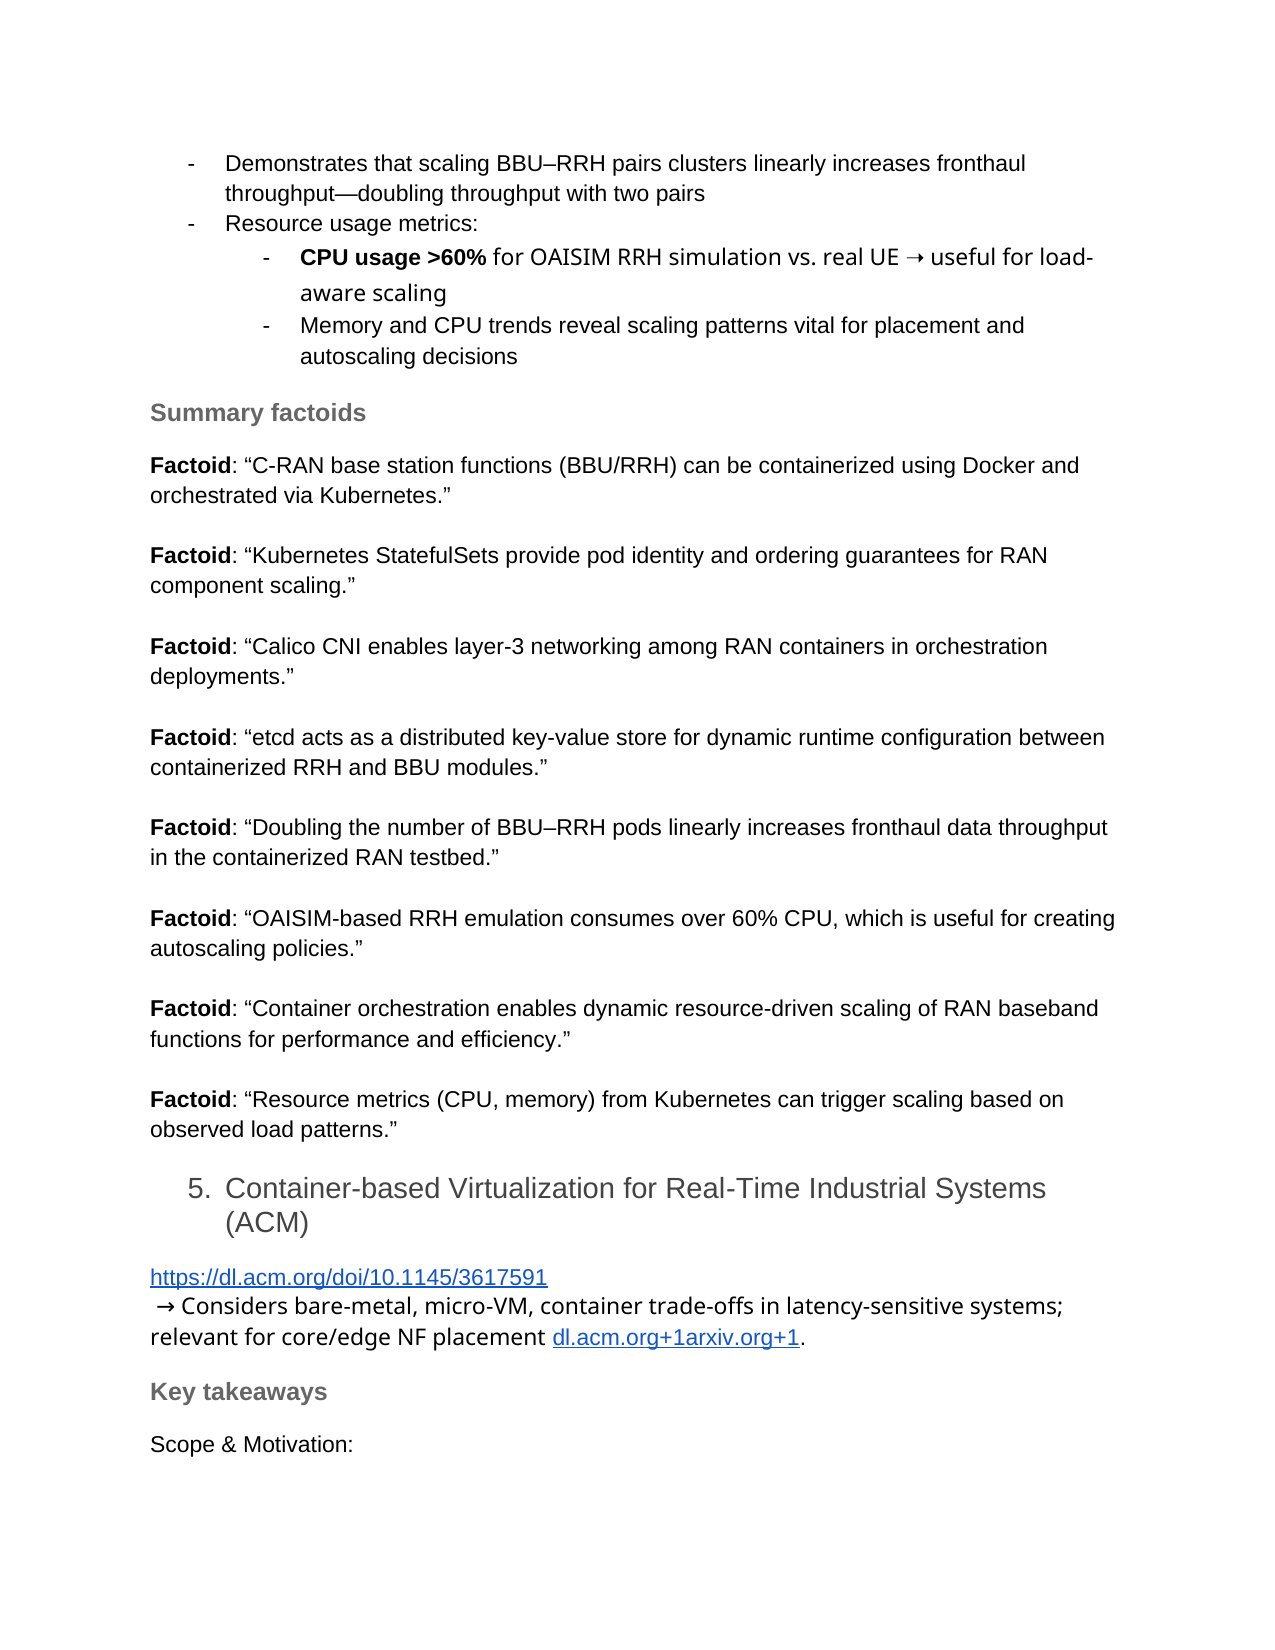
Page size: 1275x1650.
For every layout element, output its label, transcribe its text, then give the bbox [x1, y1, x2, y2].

text Factoid: “Kubernetes StatefulSets provide pod identity and ordering guarantees for RAN component scaling.” [150, 542, 1125, 629]
text https://dl.acm.org/doi/10.1145/3617591 → Considers bare‑metal, micro‑VM, container trade-offs in latency-sensitive systems; relevant for core/edge NF placement dl.acm.org+1arxiv.org+1. [150, 1263, 1125, 1352]
text Factoid: “Resource metrics (CPU, memory) from Kubernetes can trigger scaling based on observed load patterns.” [150, 1086, 1125, 1143]
text Factoid: “etcd acts as a distributed key-value store for dynamic runtime configuration between containerized RRH and BBU modules.” [150, 723, 1125, 810]
text Factoid: “Doubling the number of BBU–RRH pods linearly increases fronthaul data throughput in the containerized RAN testbed.” [150, 814, 1125, 901]
text Factoid: “Calico CNI enables layer-3 networking among RAN containers in orchestration deployments.” [150, 633, 1125, 720]
text Factoid: “Container orchestration enables dynamic resource-driven scaling of RAN baseband functions for performance and efficiency.” [150, 995, 1125, 1082]
text Factoid: “OAISIM-based RRH emulation consumes over 60% CPU, which is useful for creating autoscaling policies.” [150, 905, 1125, 992]
list Demonstrates that scaling BBU–RRH pairs clusters linearly increases fronthaul throughput—doubling throughput with two pairs [187, 150, 1125, 207]
subtitle Key takeaways [150, 1377, 1125, 1406]
text Factoid: “C-RAN base station functions (BBU/RRH) can be containerized using Docker and orchestrated via Kubernetes.” [150, 452, 1125, 538]
list Memory and CPU trends reveal scaling patterns vital for placement and autoscaling decisions [262, 312, 1125, 369]
text Scope & Motivation: [150, 1431, 1125, 1457]
subtitle Container-based Virtualization for Real‑Time Industrial Systems (ACM) [187, 1171, 1125, 1238]
list CPU usage >60% for OAISIM RRH simulation vs. real UE ➝ useful for load-aware scaling [262, 241, 1125, 308]
text Summary factoids [150, 398, 1125, 427]
list Resource usage metrics: [187, 210, 1125, 237]
